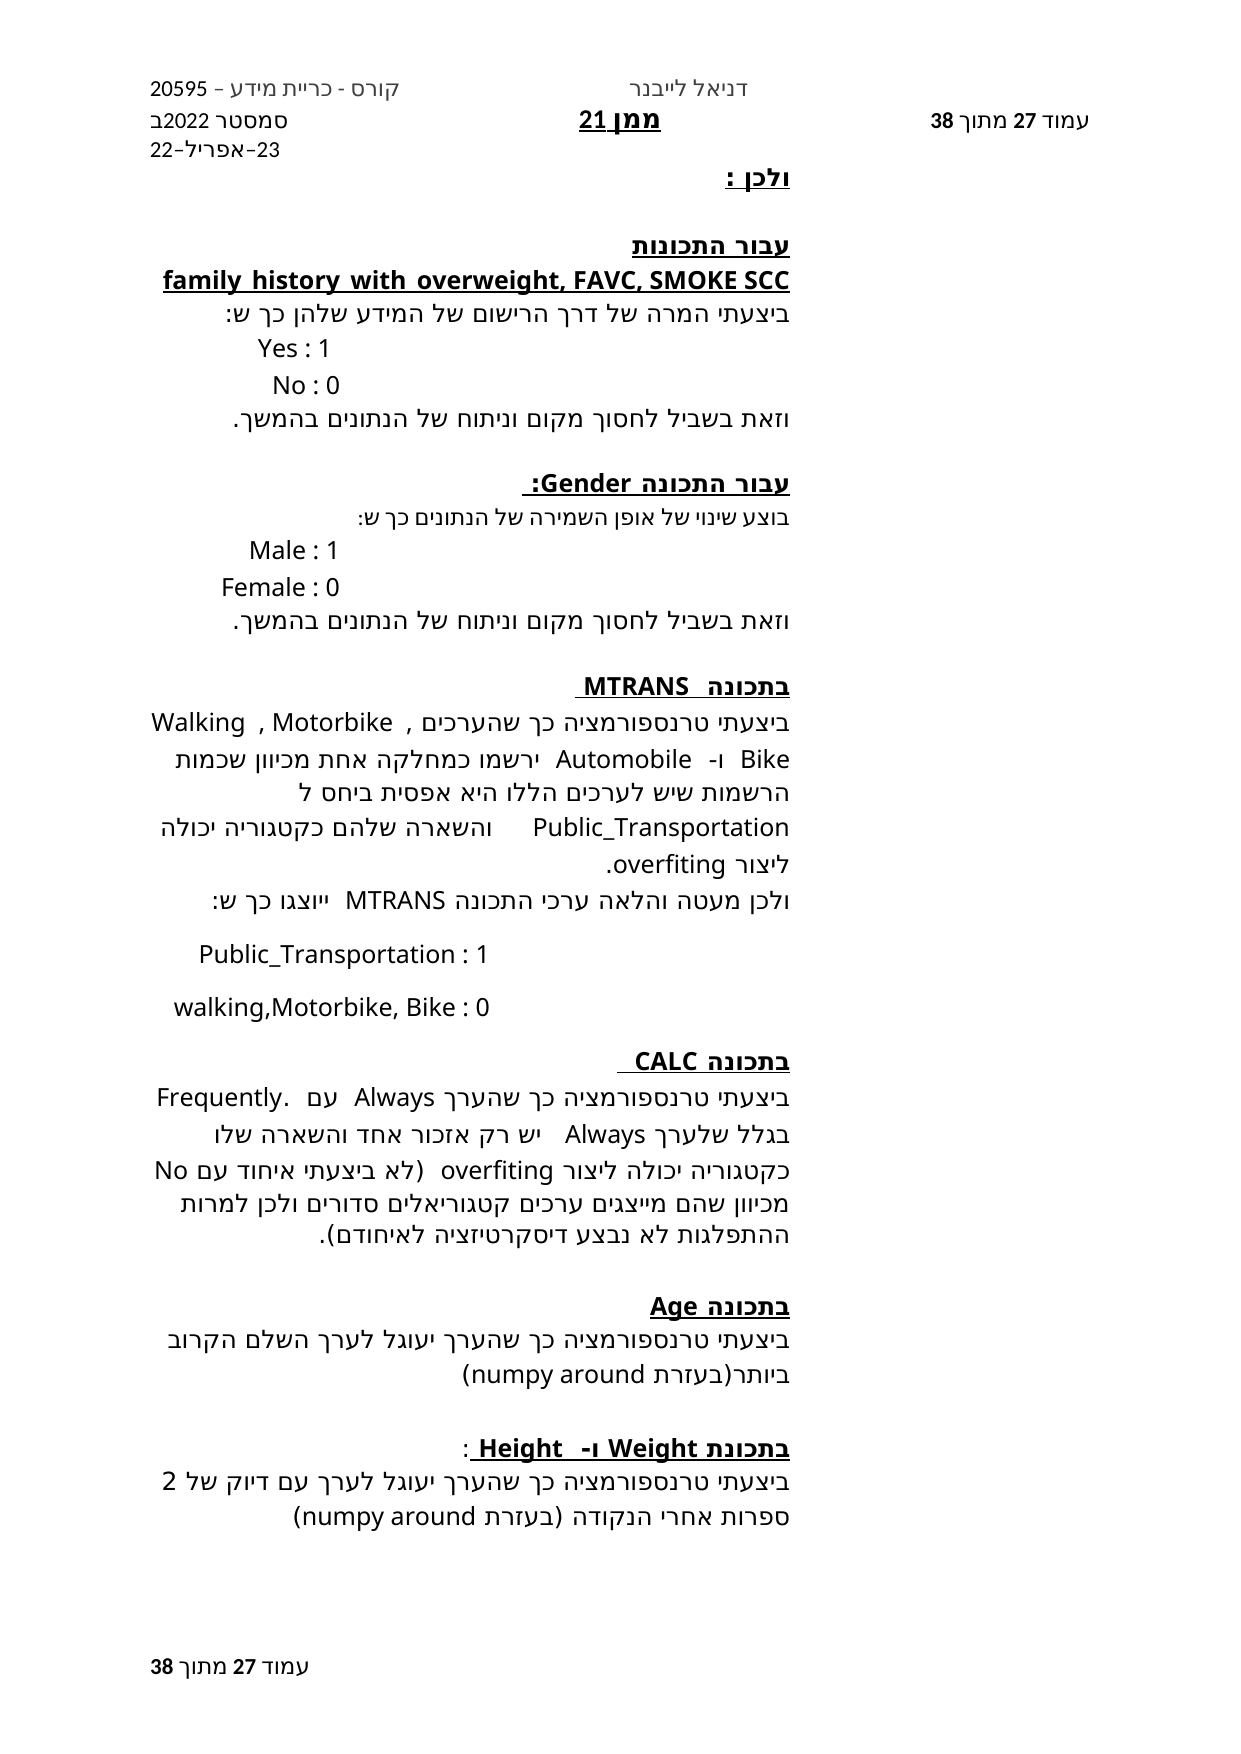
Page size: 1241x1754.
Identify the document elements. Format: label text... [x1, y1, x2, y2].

list Male : 1 [150, 533, 340, 567]
list בתכונת Weight ו- Height : [150, 1431, 790, 1465]
list בתכונה CALC [150, 1043, 790, 1077]
list עבור התכונה Gender: [150, 466, 790, 500]
list Female : 0 [150, 570, 340, 604]
list Yes : 1 [150, 331, 340, 365]
text walking,Motorbike, Bike : 0 [150, 990, 490, 1024]
text Public_Transportation : 1 [150, 936, 565, 971]
list ביצעתי המרה של דרך הרישום של המידע שלהן כך ש: [150, 299, 790, 328]
list וזאת בשביל לחסוך מקום וניתוח של הנתונים בהמשך. [150, 606, 790, 636]
list בוצע שינוי של אופן השמירה של הנתונים כך ש: [150, 503, 790, 531]
list עבור התכונות [150, 231, 790, 260]
list ביצעתי טרנספורמציה כך שהערכים Walking , Motorbike , Bike ו- Automobile ירשמו כמחלקה אחת מכיוון שכמות הרשמות שיש לערכים הללו היא אפסית ביחס לPublic_Transportation והשארה שלהם כקטגוריה יכולה ליצור overfiting. [150, 705, 790, 880]
list family_history_with_overweight, FAVC, SMOKE SCC [150, 262, 790, 297]
list No : 0 [150, 367, 340, 402]
list בתכונה MTRANS [150, 668, 790, 702]
list וזאת בשביל לחסוך מקום וניתוח של הנתונים בהמשך. [150, 404, 790, 433]
list בתכונה Age [150, 1289, 790, 1323]
list ביצעתי טרנספורמציה כך שהערך Always עם .Frequently בגלל שלערך Always יש רק אזכור אחד והשארה שלו כקטגוריה יכולה ליצור overfiting (לא ביצעתי איחוד עם No מכיוון שהם מייצגים ערכים קטגוריאלים סדורים ולכן למרות ההתפלגות לא נבצע דיסקרטיזציה לאיחודם). [150, 1080, 790, 1250]
list ולכן מעטה והלאה ערכי התכונה MTRANS ייוצגו כך ש: [150, 883, 790, 917]
list ביצעתי טרנספורמציה כך שהערך יעוגל לערך השלם הקרוב ביותר(בעזרת numpy around) [150, 1326, 790, 1391]
list ביצעתי טרנספורמציה כך שהערך יעוגל לערך עם דיוק של 2 ספרות אחרי הנקודה (בעזרת numpy around) [150, 1467, 790, 1533]
list ולכן : [150, 163, 790, 192]
